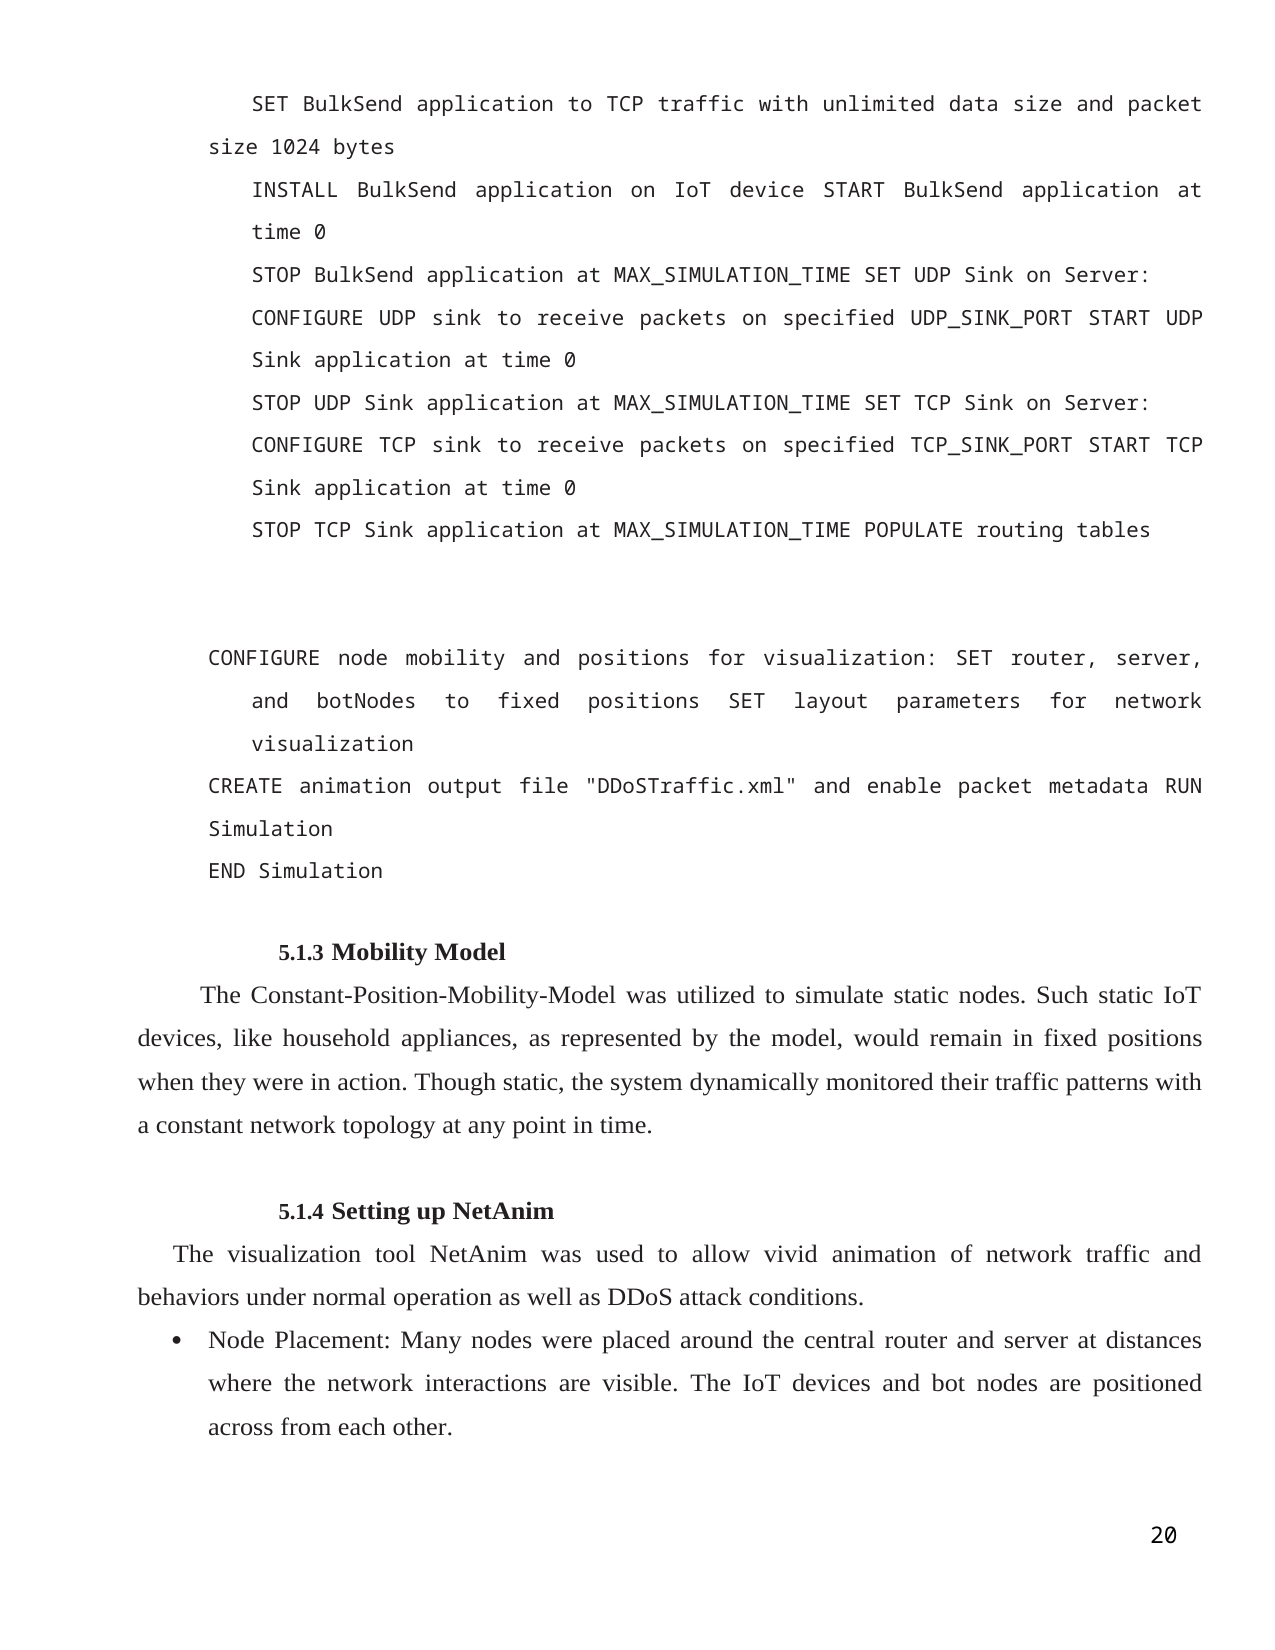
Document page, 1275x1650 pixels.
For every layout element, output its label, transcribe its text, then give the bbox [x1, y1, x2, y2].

text CONFIGURE node mobility and positions for visualization: SET router, server, and botNodes to fixed positions SET layout parameters for network visualization [208, 643, 1203, 757]
list Node Placement: Many nodes were placed around the central router and server at distances where the network interactions are visible. The IoT devices and bot nodes are positioned across from each other. [173, 1325, 1203, 1440]
text END Simulation [208, 856, 1203, 885]
text SET BulkSend application to TCP traffic with unlimited data size and packet size 1024 bytes [208, 89, 1203, 161]
text CONFIGURE TCP sink to receive packets on specified TCP_SINK_PORT START TCP Sink application at time 0 [251, 430, 1203, 501]
text The Constant-Position-Mobility-Model was utilized to simulate static nodes. Such static IoT devices, like household appliances, as represented by the model, would remain in fixed positions when they were in action. Though static, the system dynamically monitored their traffic patterns with a constant network topology at any point in time. [137, 980, 1203, 1138]
text CREATE animation output file "DDoSTraffic.xml" and enable packet metadata RUN Simulation [208, 771, 1203, 842]
subtitle Setting up NetAnim [278, 1196, 1203, 1225]
text STOP BulkSend application at MAX_SIMULATION_TIME SET UDP Sink on Server: [208, 260, 1203, 288]
text INSTALL BulkSend application on IoT device START BulkSend application at time 0 [251, 175, 1203, 246]
subtitle Mobility Model [278, 937, 1203, 966]
text The visualization tool NetAnim was used to allow vivid animation of network traffic and behaviors under normal operation as well as DDoS attack conditions. [137, 1239, 1203, 1311]
text STOP TCP Sink application at MAX_SIMULATION_TIME POPULATE routing tables [208, 516, 1203, 544]
text STOP UDP Sink application at MAX_SIMULATION_TIME SET TCP Sink on Server: [208, 388, 1203, 416]
text CONFIGURE UDP sink to receive packets on specified UDP_SINK_PORT START UDP Sink application at time 0 [251, 303, 1203, 374]
